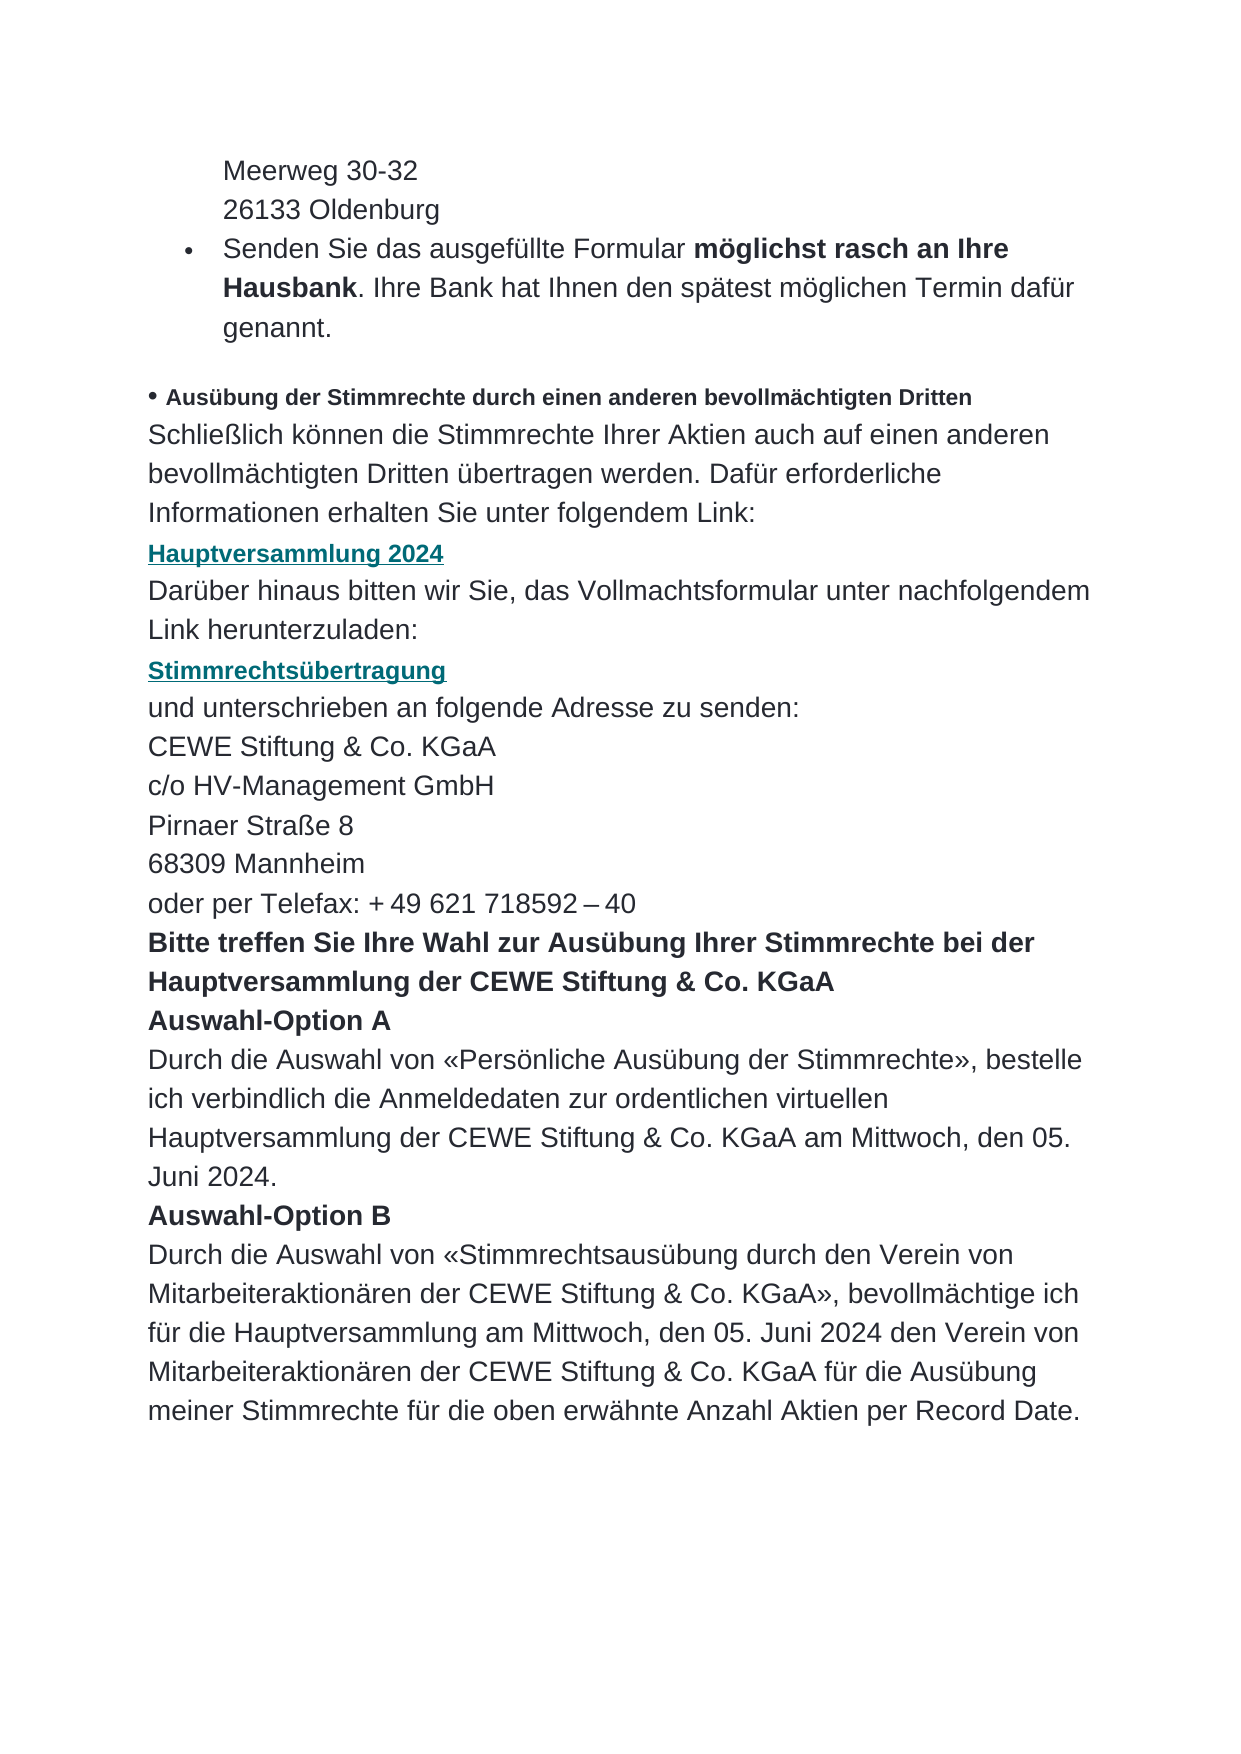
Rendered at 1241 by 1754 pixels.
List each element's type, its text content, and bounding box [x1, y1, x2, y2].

text CEWE Stiftung & Co. KGaA c/o HV-Management GmbH Pirnaer Straße 8 68309 Mannheim oder per Telefax: + 49 621 718592 – 40 [148, 724, 1093, 919]
text Durch die Auswahl von «Persönliche Ausübung der Stimmrechte», bestelle ich verbindlich die Anmeldedaten zur ordentlichen virtuellen Hauptversammlung der CEWE Stiftung & Co. KGaA am Mittwoch, den 05. Juni 2024. [148, 1036, 1093, 1192]
text Auswahl-Option B [148, 1192, 1093, 1231]
text und unterschrieben an folgende Adresse zu senden: [148, 684, 1093, 724]
text Darüber hinaus bitten wir Sie, das Vollmachtsformular unter nachfolgendem Link herunterzuladen: [148, 567, 1093, 646]
text Schließlich können die Stimmrechte Ihrer Aktien auch auf einen anderen bevollmächtigten Dritten übertragen werden. Dafür erforderliche Informationen erhalten Sie unter folgendem Link: [148, 411, 1093, 528]
text • Ausübung der Sti​mmrechte durch einen anderen bevollmächtigten Dritten [148, 372, 1093, 411]
text Auswahl-Option A [148, 997, 1093, 1036]
text Durch die Auswahl von «Stimmrechtsausübung durch den Verein von Mitarbeiteraktionären der CEWE Stiftung & Co. KGaA», bevollmächtige ich für die Hauptversammlung am Mittwoch, den 05. Juni 2024 den Verein von Mitarbeiteraktionären der CEWE Stiftung & Co. KGaA für die Ausübung meiner Stimmrechte für die oben erwähnte Anzahl Aktien per Record Date. [148, 1231, 1093, 1427]
text Bitte treffen Sie Ihre Wahl zur Ausübung Ihrer Stimmrechte bei der Hauptversammlung der CEWE Stiftung & Co. KGaA [148, 919, 1093, 997]
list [185, 148, 1093, 226]
text Hauptversammlung 2024 [148, 528, 1093, 567]
list Senden Sie das ausgefüllte Formular möglichst rasch an Ihre Hausbank. Ihre Bank hat Ihnen den spätest möglichen Termin dafür genannt. [185, 226, 1093, 343]
text Stimmrechtsübertragung [148, 646, 1093, 684]
